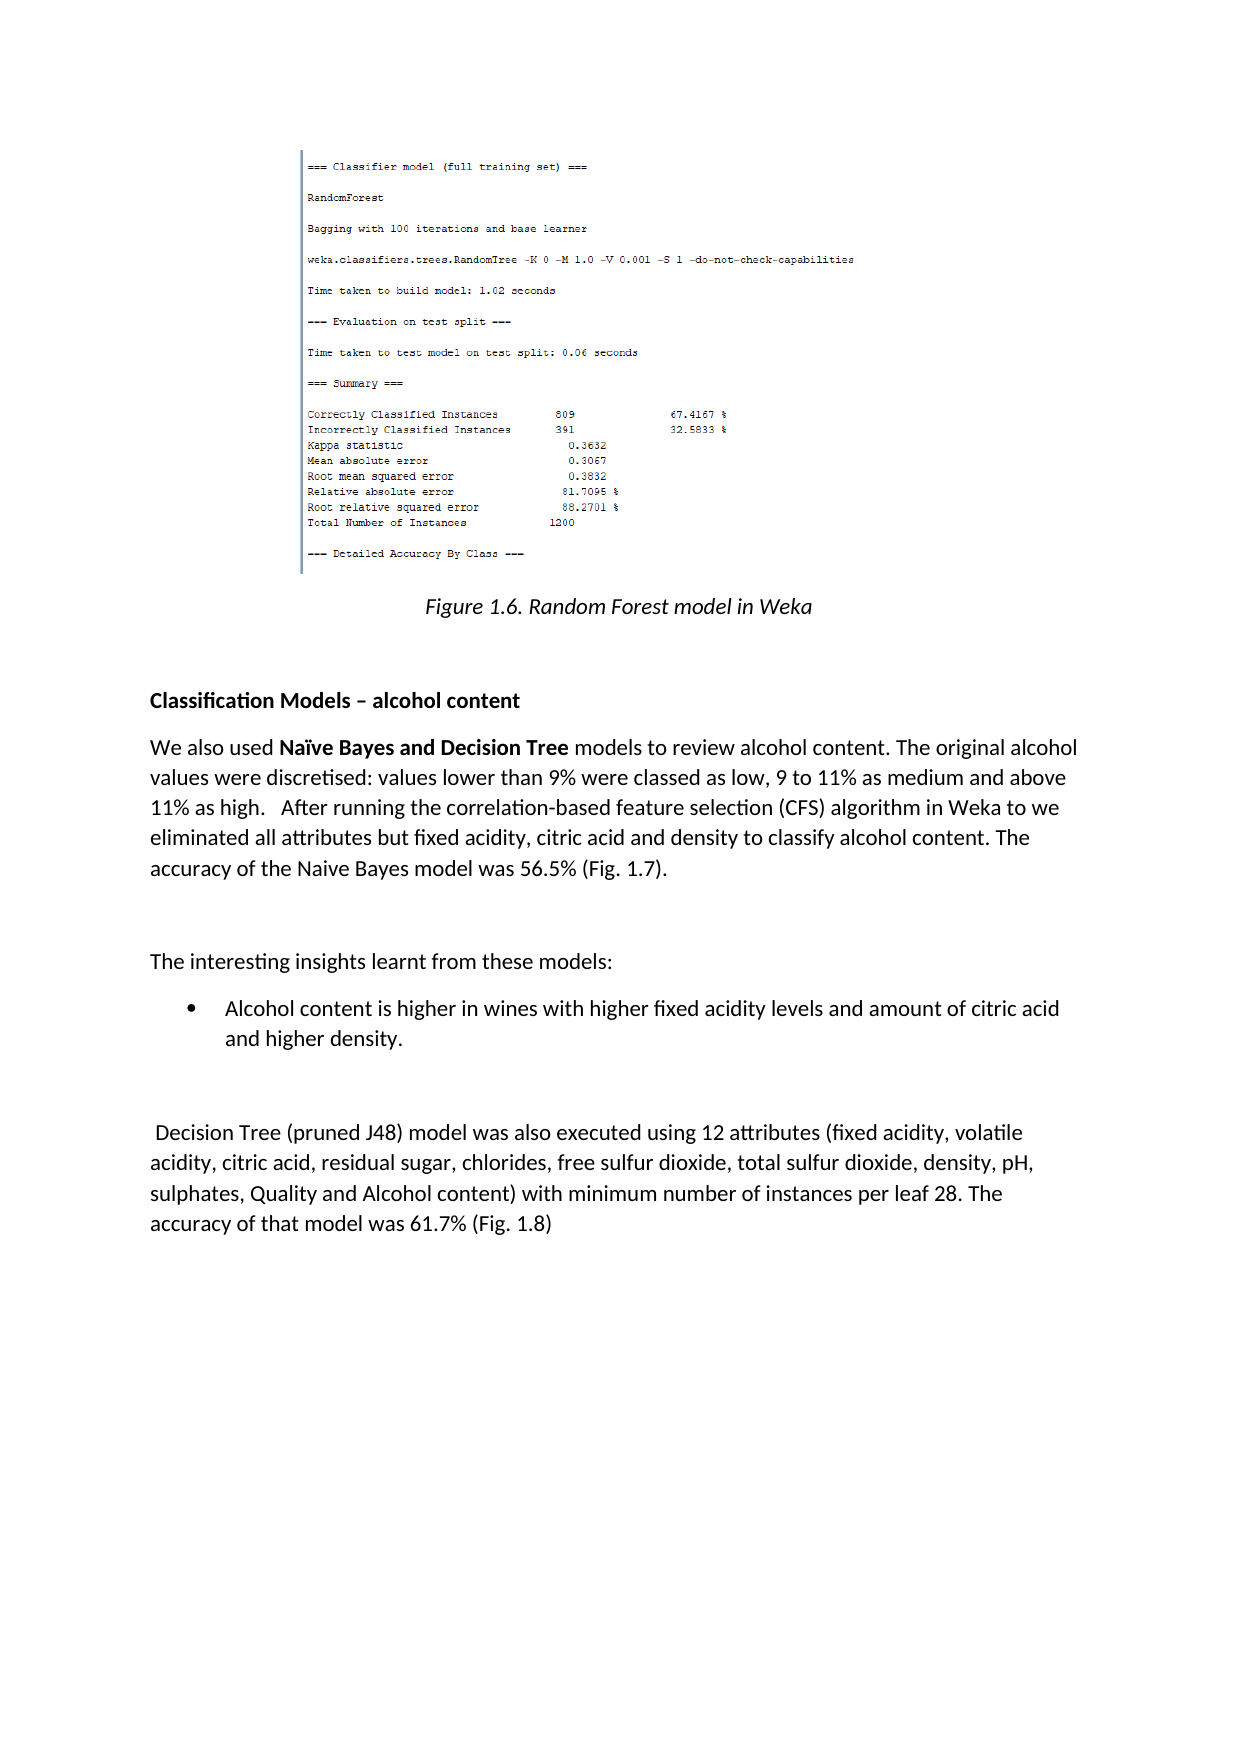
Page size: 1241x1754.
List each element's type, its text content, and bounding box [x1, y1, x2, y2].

list Alcohol content is higher in wines with higher fixed acidity levels and amount of citric acid and higher density. [187, 994, 1090, 1052]
text We also used Naïve Bayes and Decision Tree models to review alcohol content. The original alcohol values were discretised: values lower than 9% were classed as low, 9 to 11% as medium and above 11% as high. After running the correlation-based feature selection (CFS) algorithm in Weka to we eliminated all attributes but fixed acidity, citric acid and density to classify alcohol content. The accuracy of the Naive Bayes model was 56.5% (Fig. 1.7). [150, 733, 1090, 882]
text Figure 1.6. Random Forest model in Weka [150, 592, 1090, 620]
picture [299, 150, 941, 574]
text Decision Tree (pruned J48) model was also executed using 12 attributes (fixed acidity, volatile acidity, citric acid, residual sugar, chlorides, free sulfur dioxide, total sulfur dioxide, density, pH, sulphates, Quality and Alcohol content) with minimum number of instances per leaf 28. The accuracy of that model was 61.7% (Fig. 1.8) [150, 1118, 1090, 1237]
text Classification Models – alcohol content [150, 686, 1090, 714]
text The interesting insights learnt from these models: [150, 947, 1090, 975]
